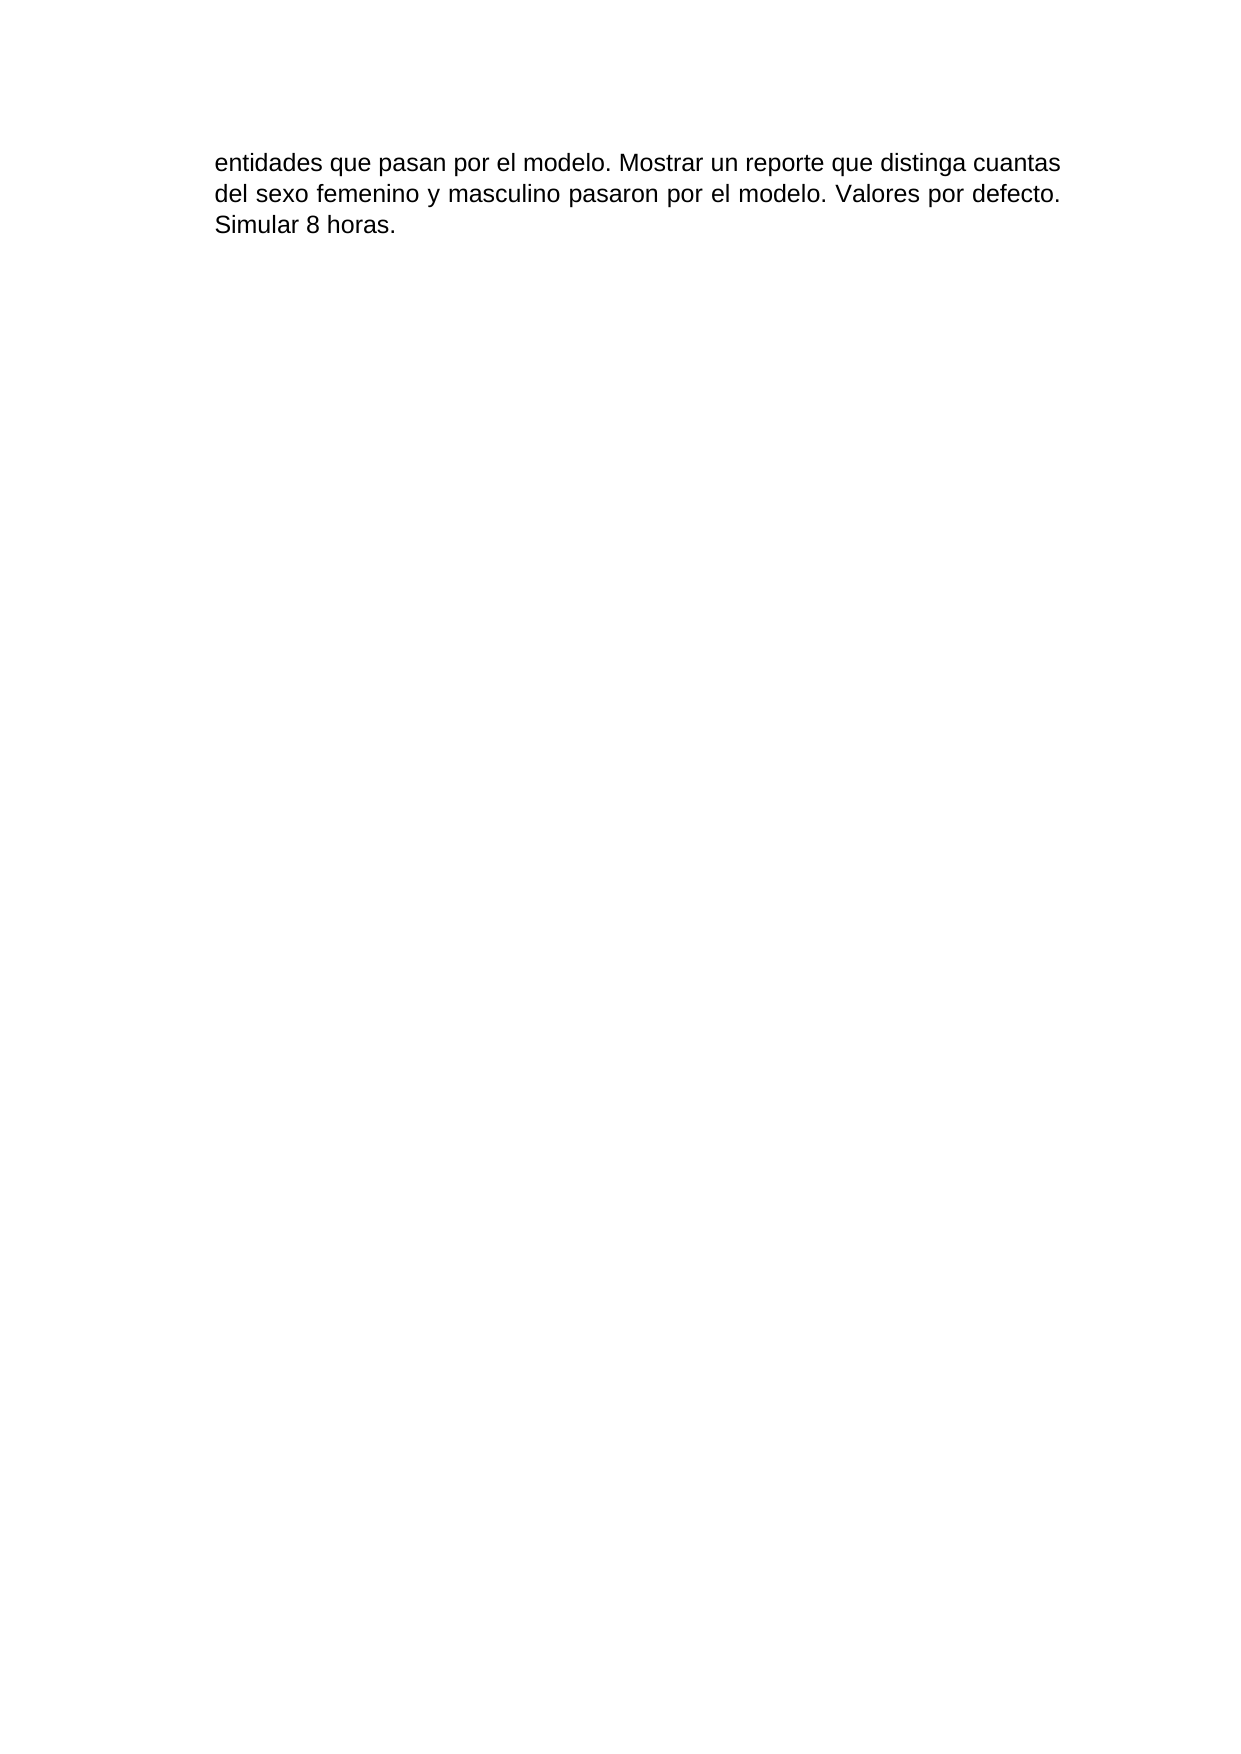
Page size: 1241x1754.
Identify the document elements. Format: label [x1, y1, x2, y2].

list [177, 148, 1063, 238]
